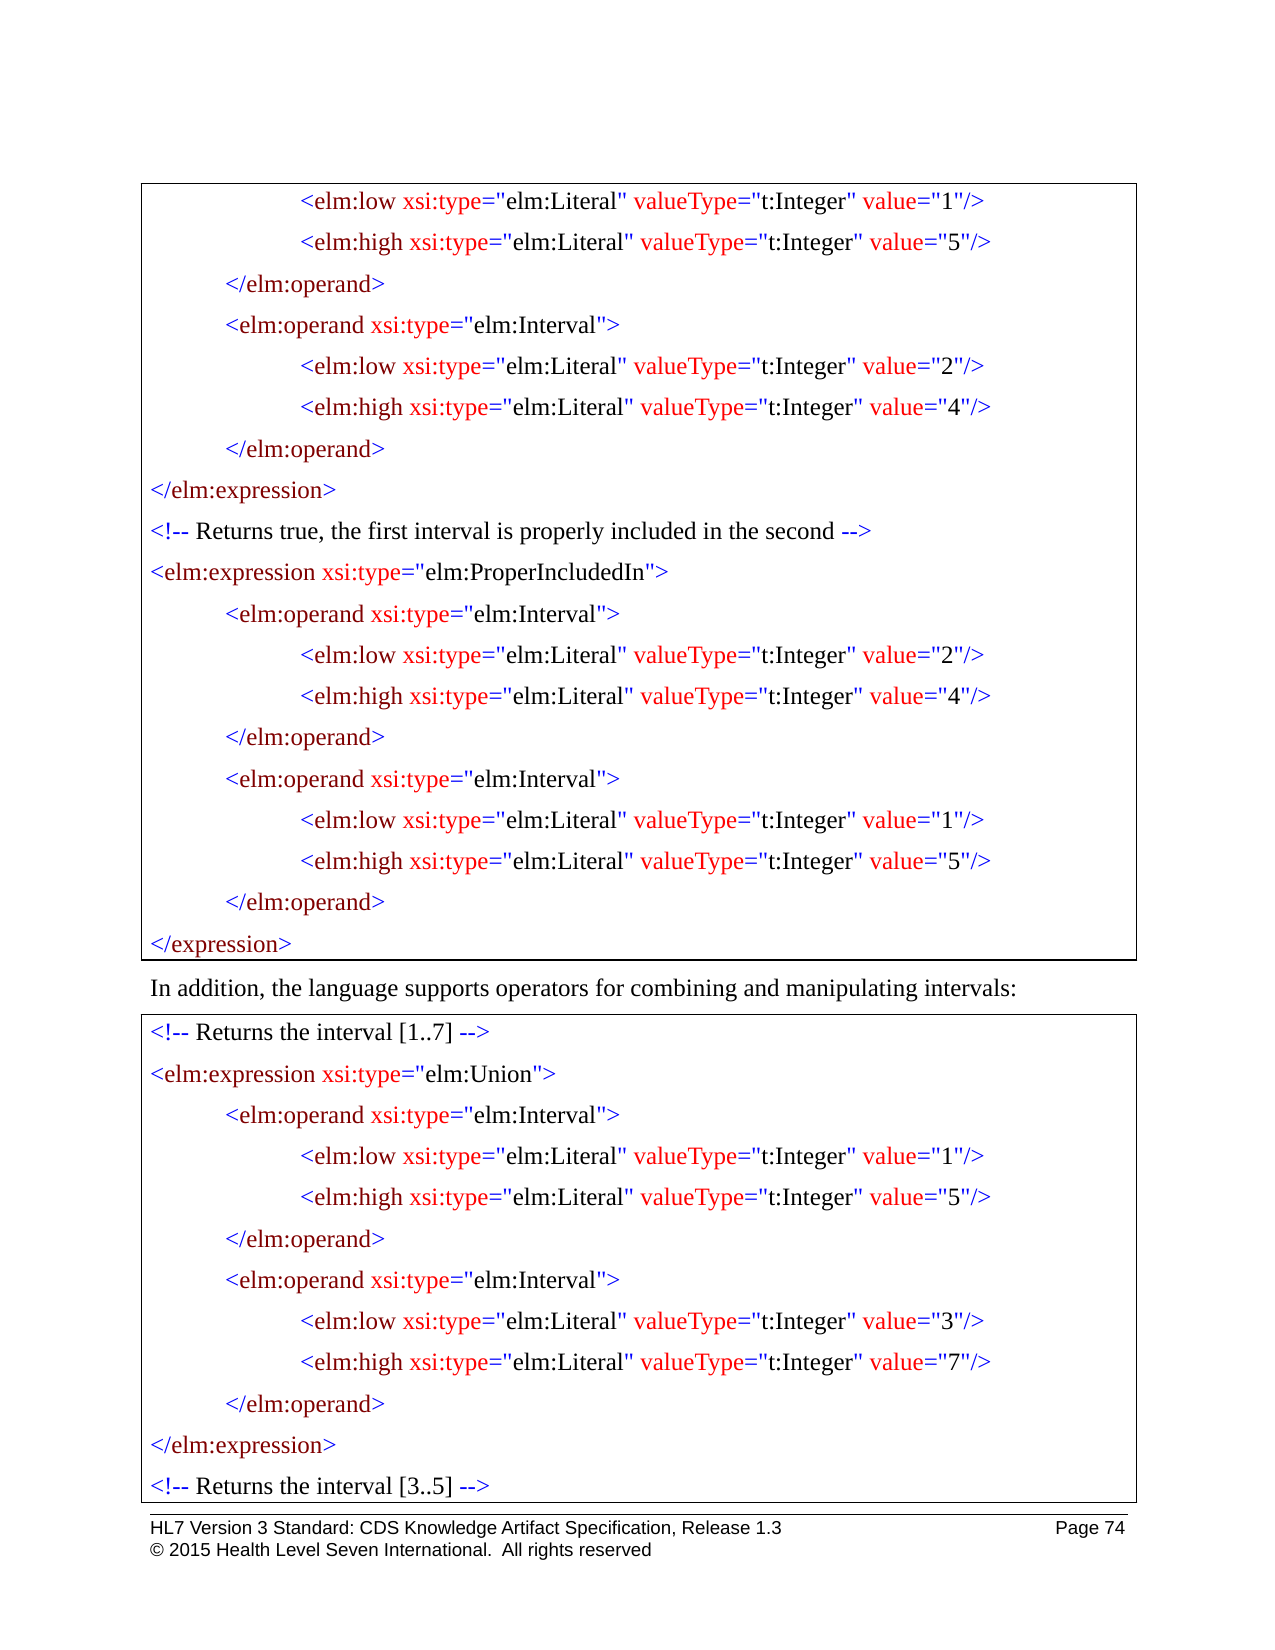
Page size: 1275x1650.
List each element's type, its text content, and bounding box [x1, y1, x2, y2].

text </elm:operand> [142, 719, 1136, 751]
text <elm:low xsi:type="elm:Literal" valueType="t:Integer" value="1"/> [142, 184, 1136, 215]
text <elm:expression xsi:type="elm:ProperIncludedIn"> [142, 554, 1136, 586]
text <elm:low xsi:type="elm:Literal" valueType="t:Integer" value="2"/> [142, 348, 1136, 380]
text <elm:low xsi:type="elm:Literal" valueType="t:Integer" value="3"/> [142, 1303, 1136, 1335]
text <!-- Returns true, the first interval is properly included in the second --> [142, 513, 1136, 545]
text <!-- Returns the interval [3..5] --> [142, 1468, 1136, 1502]
text <elm:high xsi:type="elm:Literal" valueType="t:Integer" value="4"/> [142, 678, 1136, 710]
text <elm:high xsi:type="elm:Literal" valueType="t:Integer" value="5"/> [142, 224, 1136, 256]
text </elm:operand> [142, 431, 1136, 462]
text <elm:operand xsi:type="elm:Interval"> [142, 596, 1136, 627]
text <elm:low xsi:type="elm:Literal" valueType="t:Integer" value="1"/> [142, 802, 1136, 834]
text <elm:operand xsi:type="elm:Interval"> [142, 761, 1136, 792]
text <elm:operand xsi:type="elm:Interval"> [142, 307, 1136, 339]
text <elm:high xsi:type="elm:Literal" valueType="t:Integer" value="4"/> [142, 389, 1136, 421]
text <elm:low xsi:type="elm:Literal" valueType="t:Integer" value="1"/> [142, 1138, 1136, 1170]
text <elm:high xsi:type="elm:Literal" valueType="t:Integer" value="5"/> [142, 1179, 1136, 1211]
text <elm:high xsi:type="elm:Literal" valueType="t:Integer" value="7"/> [142, 1344, 1136, 1376]
text <elm:low xsi:type="elm:Literal" valueType="t:Integer" value="2"/> [142, 637, 1136, 669]
text In addition, the language supports operators for combining and manipulating intervals: [150, 973, 1128, 1002]
text </elm:operand> [142, 1386, 1136, 1417]
text <elm:high xsi:type="elm:Literal" valueType="t:Integer" value="5"/> [142, 843, 1136, 875]
text </elm:expression> [142, 1427, 1136, 1459]
text </elm:operand> [142, 1221, 1136, 1252]
text <elm:expression xsi:type="elm:Union"> [142, 1056, 1136, 1087]
text <elm:operand xsi:type="elm:Interval"> [142, 1262, 1136, 1294]
text </elm:expression> [142, 472, 1136, 504]
text <!-- Returns the interval [1..7] --> [142, 1015, 1136, 1046]
text </elm:operand> [142, 884, 1136, 916]
text </expression> [142, 926, 1136, 959]
text <elm:operand xsi:type="elm:Interval"> [142, 1097, 1136, 1129]
text </elm:operand> [142, 266, 1136, 297]
